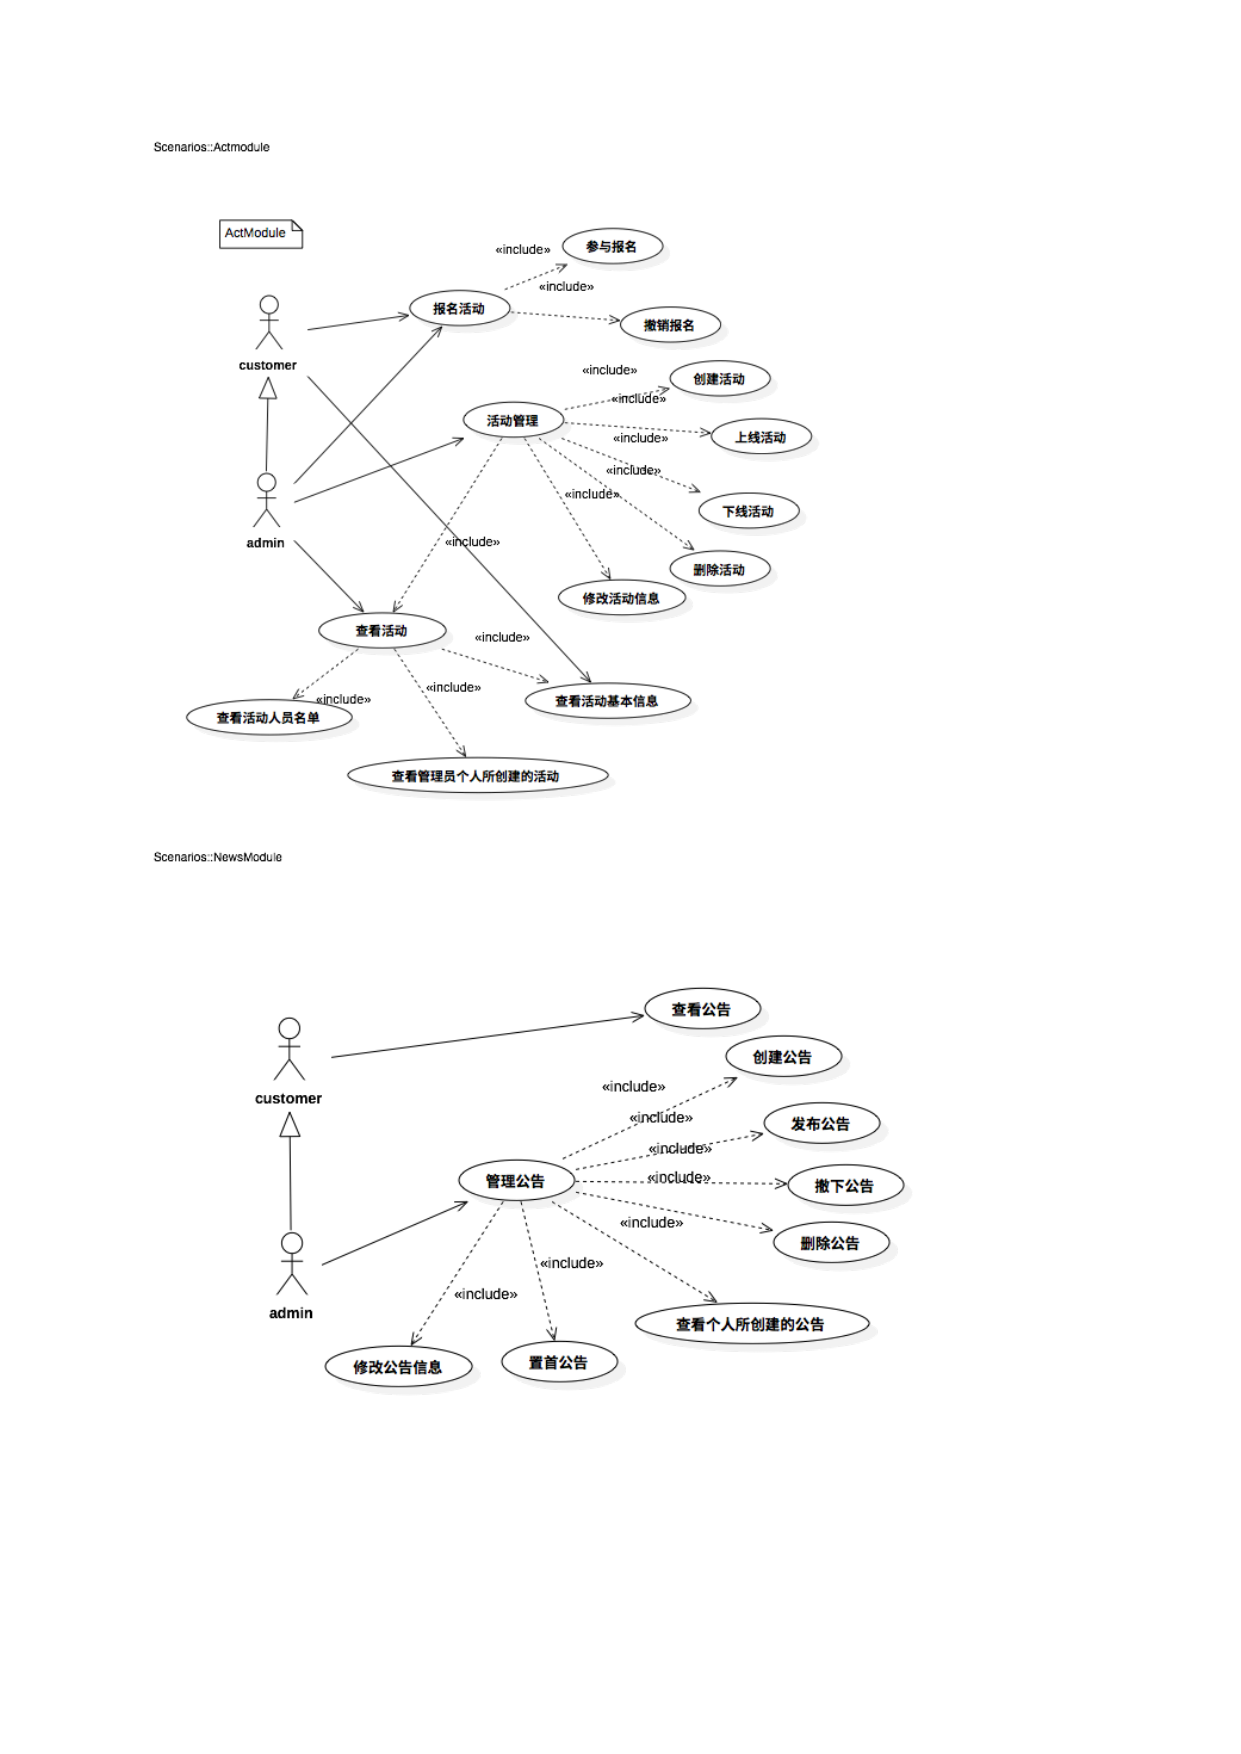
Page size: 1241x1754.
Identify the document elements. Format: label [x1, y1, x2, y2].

picture [118, 118, 1122, 1539]
